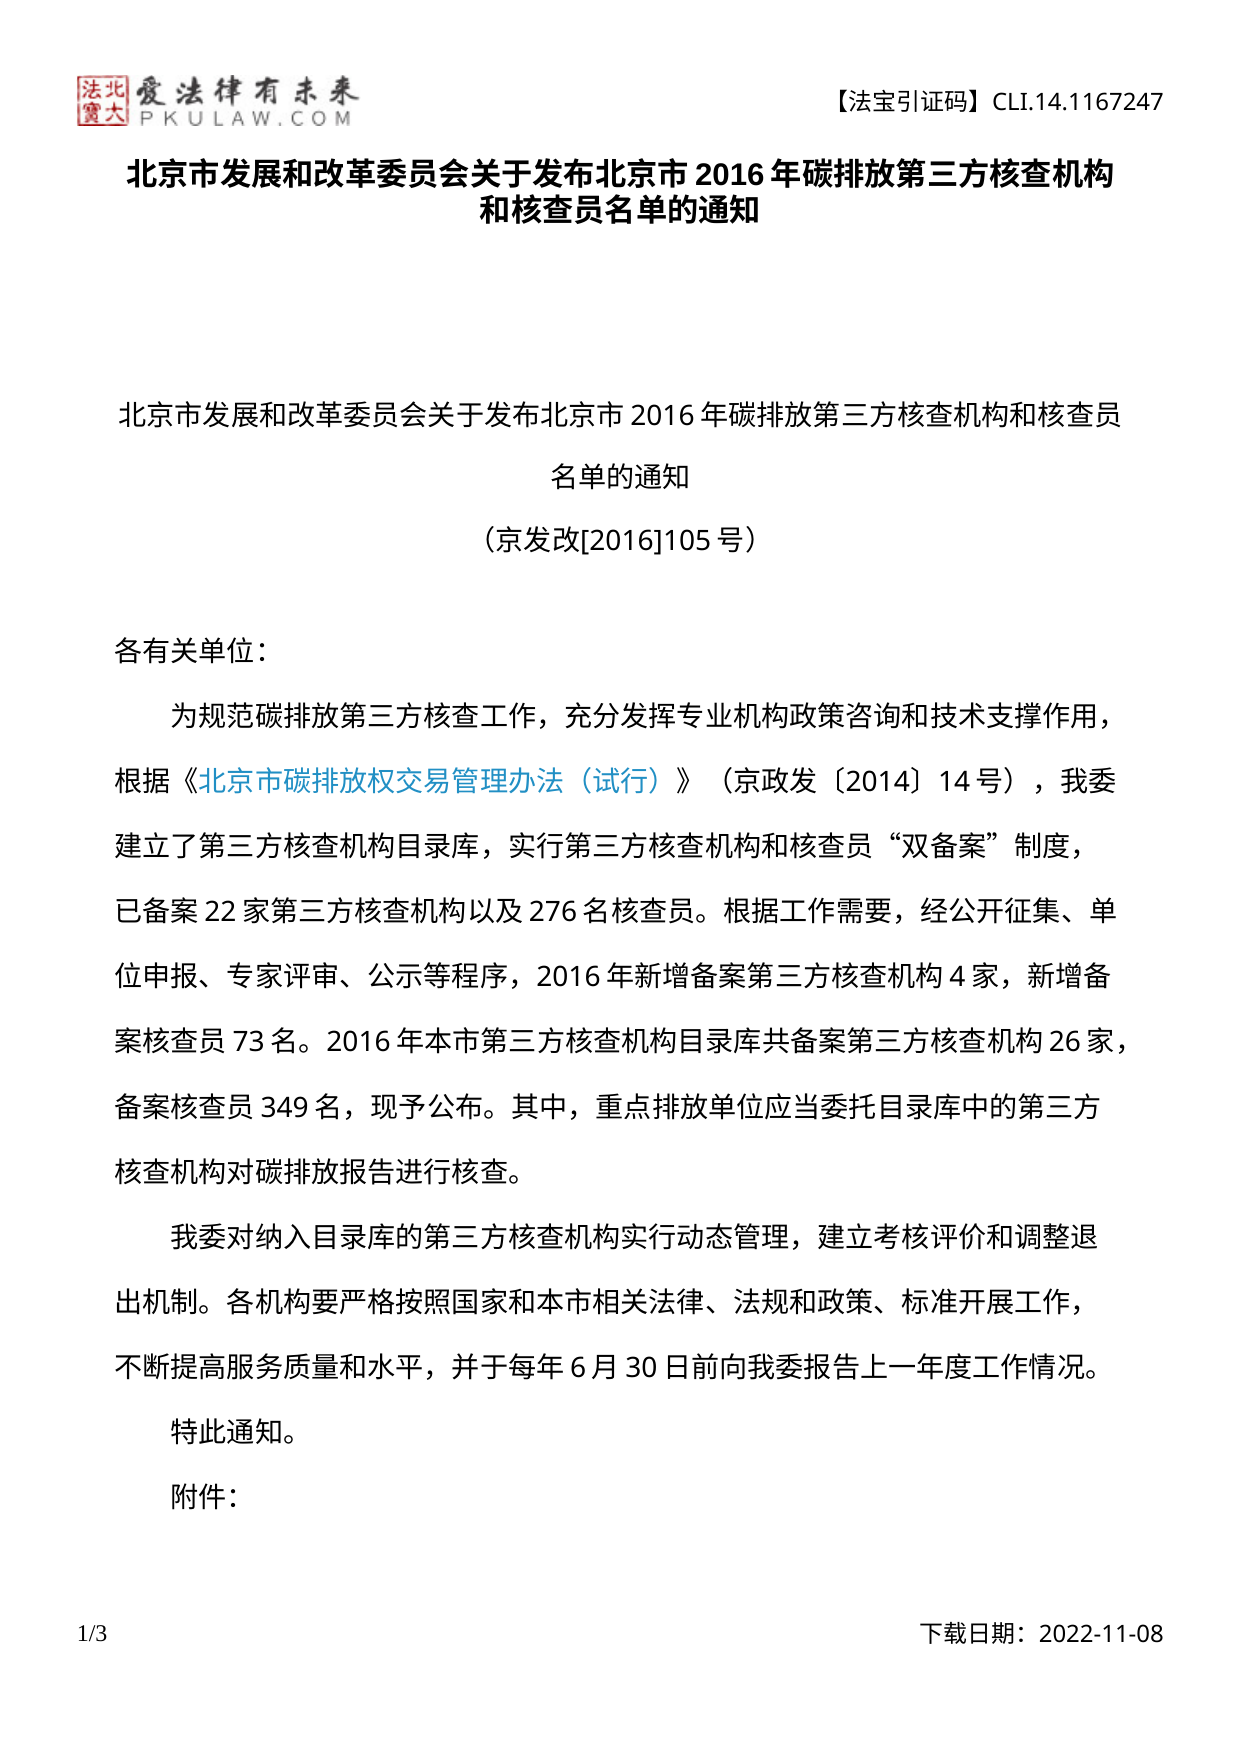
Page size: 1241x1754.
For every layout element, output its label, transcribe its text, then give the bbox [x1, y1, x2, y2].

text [114, 574, 1126, 1516]
text 北京市发展和改革委员会关于发布北京市2016年碳排放第三方核查机构和核查员名单的通知 （京发改[2016]105号） [114, 308, 1126, 558]
picture [76, 75, 361, 126]
title 北京市发展和改革委员会关于发布北京市2016年碳排放第三方核查机构和核查员名单的通知 [114, 156, 1126, 228]
